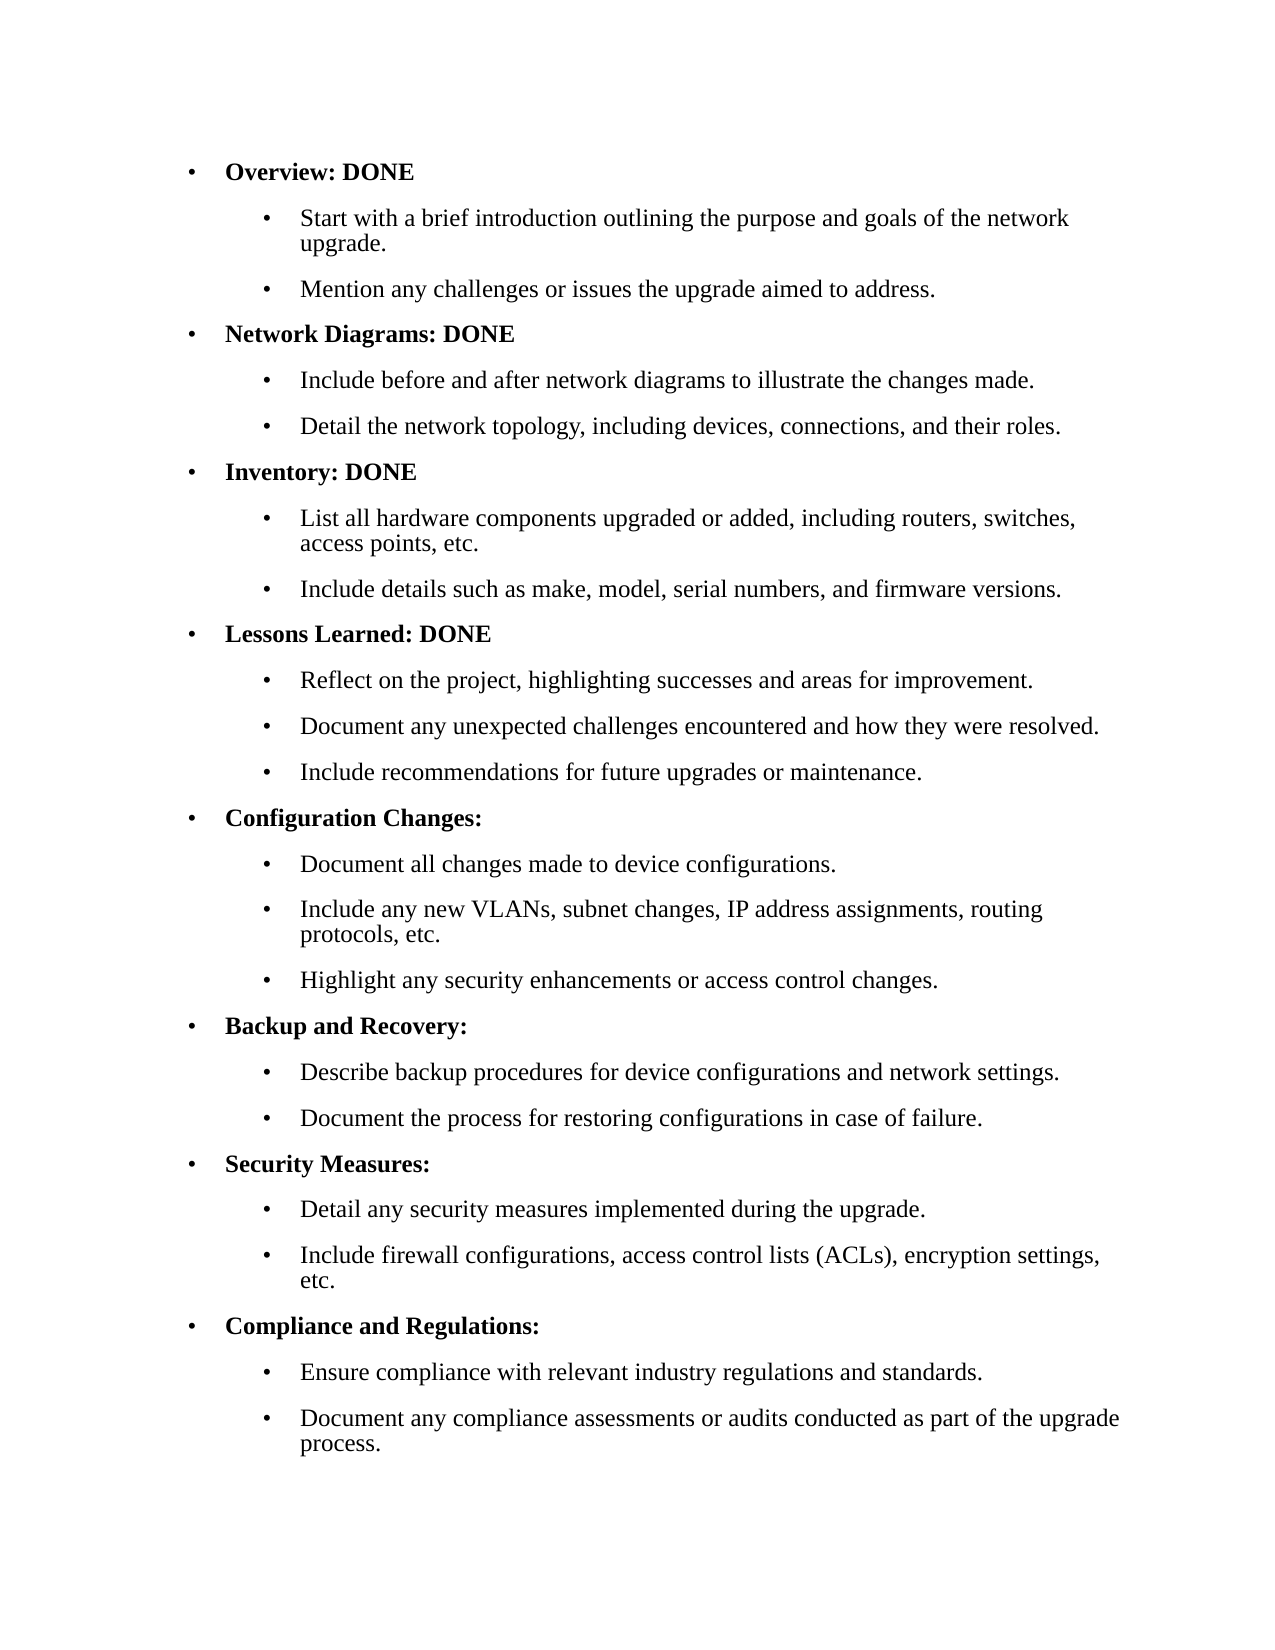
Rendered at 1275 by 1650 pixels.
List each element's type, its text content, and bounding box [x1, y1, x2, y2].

list Ensure compliance with relevant industry regulations and standards. [262, 1360, 1125, 1385]
list Include before and after network diagrams to illustrate the changes made. [262, 369, 1125, 394]
list Overview: DONE [187, 160, 1125, 185]
list Security Measures: [187, 1152, 1125, 1177]
list Highlight any security enhancements or access control changes. [262, 969, 1125, 994]
list Detail any security measures implemented during the upgrade. [262, 1198, 1125, 1223]
list Document all changes made to device configurations. [262, 852, 1125, 877]
list List all hardware components upgraded or added, including routers, switches, access points, etc. [262, 506, 1125, 556]
list Network Diagrams: DONE [187, 323, 1125, 348]
list Document any unexpected challenges encountered and how they were resolved. [262, 714, 1125, 739]
list Describe backup procedures for device configurations and network settings. [262, 1060, 1125, 1085]
list Reflect on the project, highlighting successes and areas for improvement. [262, 669, 1125, 694]
list Document any compliance assessments or audits conducted as part of the upgrade process. [262, 1406, 1125, 1456]
list Include firewall configurations, access control lists (ACLs), encryption settings, etc. [262, 1244, 1125, 1294]
list Backup and Recovery: [187, 1014, 1125, 1039]
list Configuration Changes: [187, 806, 1125, 831]
list Mention any challenges or issues the upgrade aimed to address. [262, 277, 1125, 302]
list Detail the network topology, including devices, connections, and their roles. [262, 414, 1125, 439]
list Start with a brief introduction outlining the purpose and goals of the network upgrade. [262, 206, 1125, 256]
list Include any new VLANs, subnet changes, IP address assignments, routing protocols, etc. [262, 898, 1125, 948]
list Include details such as make, model, serial numbers, and firmware versions. [262, 577, 1125, 602]
list Lessons Learned: DONE [187, 623, 1125, 648]
list Document the process for restoring configurations in case of failure. [262, 1106, 1125, 1131]
list Inventory: DONE [187, 460, 1125, 485]
list Compliance and Regulations: [187, 1314, 1125, 1339]
list Include recommendations for future upgrades or maintenance. [262, 760, 1125, 785]
